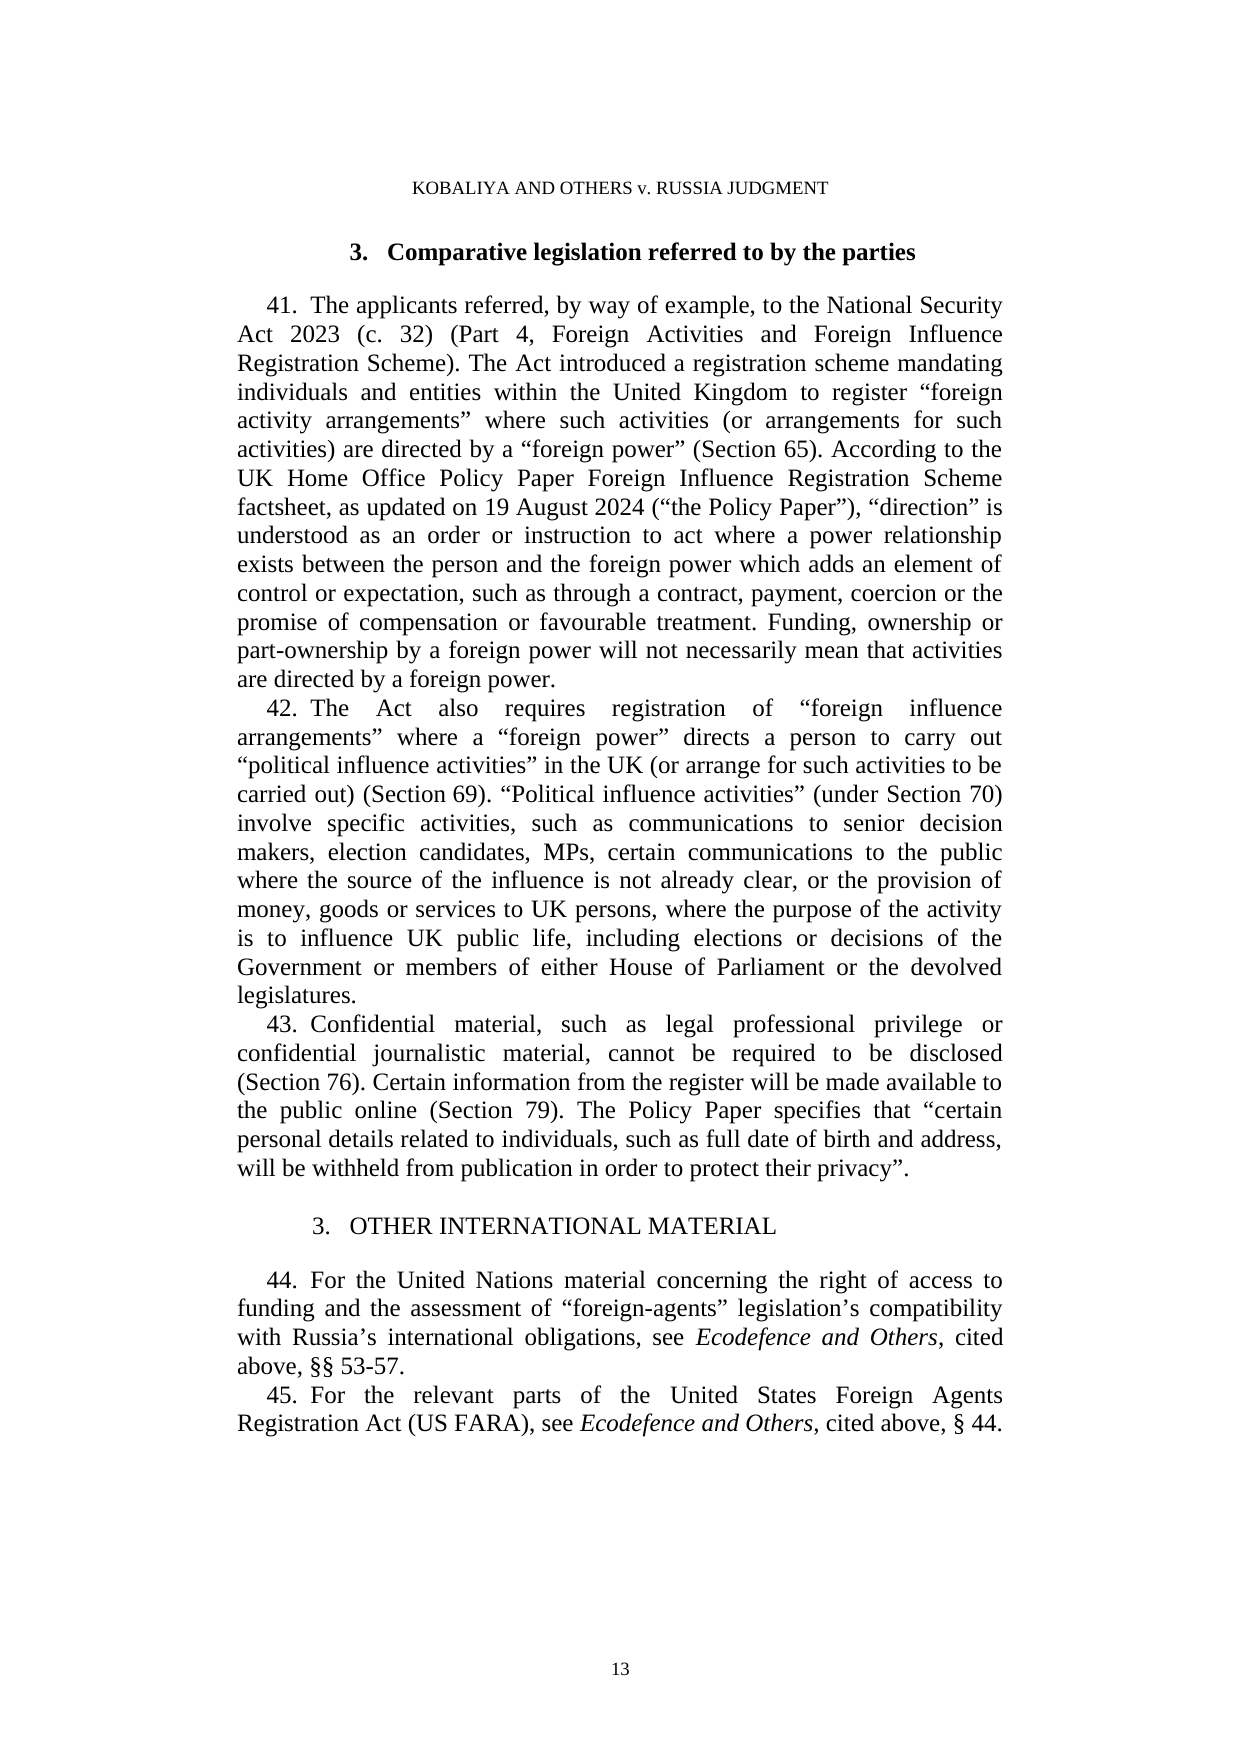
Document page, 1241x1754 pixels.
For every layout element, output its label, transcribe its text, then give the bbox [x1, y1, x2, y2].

text 43. Confidential material, such as legal professional privilege or confidential journalistic material, cannot be required to be disclosed (Section 76). Certain information from the register will be made available to the public online (Section 79). The Policy Paper specifies that “certain personal details related to individuals, such as full date of birth and address, will be withheld from publication in order to protect their privacy”. [237, 1009, 1003, 1182]
text Comparative legislation referred to by the parties [349, 237, 1003, 266]
text 42. The Act also requires registration of “foreign influence arrangements” where a “foreign power” directs a person to carry out “political influence activities” in the UK (or arrange for such activities to be carried out) (Section 69). “Political influence activities” (under Section 70) involve specific activities, such as communications to senior decision makers, election candidates, MPs, certain communications to the public where the source of the influence is not already clear, or the provision of money, goods or services to UK persons, where the purpose of the activity is to influence UK public life, including elections or decisions of the Government or members of either House of Parliament or the devolved legislatures. [237, 693, 1003, 1009]
text 45. For the relevant parts of the United States Foreign Agents Registration Act (US FARA), see Ecodefence and Others, cited above, § 44. [237, 1380, 1003, 1437]
text 44. For the United Nations material concerning the right of access to funding and the assessment of “foreign-agents” legislation’s compatibility with Russia’s international obligations, see Ecodefence and Others, cited above, §§ 53-57. [237, 1265, 1003, 1380]
text OTHER INTERNATIONAL MATERIAL [312, 1211, 1003, 1240]
text 41. The applicants referred, by way of example, to the National Security Act 2023 (c. 32) (Part 4, Foreign Activities and Foreign Influence Registration Scheme). The Act introduced a registration scheme mandating individuals and entities within the United Kingdom to register “foreign activity arrangements” where such activities (or arrangements for such activities) are directed by a “foreign power” (Section 65). According to the UK Home Office Policy Paper Foreign Influence Registration Scheme factsheet, as updated on 19 August 2024 (“the Policy Paper”), “direction” is understood as an order or instruction to act where a power relationship exists between the person and the foreign power which adds an element of control or expectation, such as through a contract, payment, coercion or the promise of compensation or favourable treatment. Funding, ownership or part-ownership by a foreign power will not necessarily mean that activities are directed by a foreign power. [237, 291, 1003, 693]
